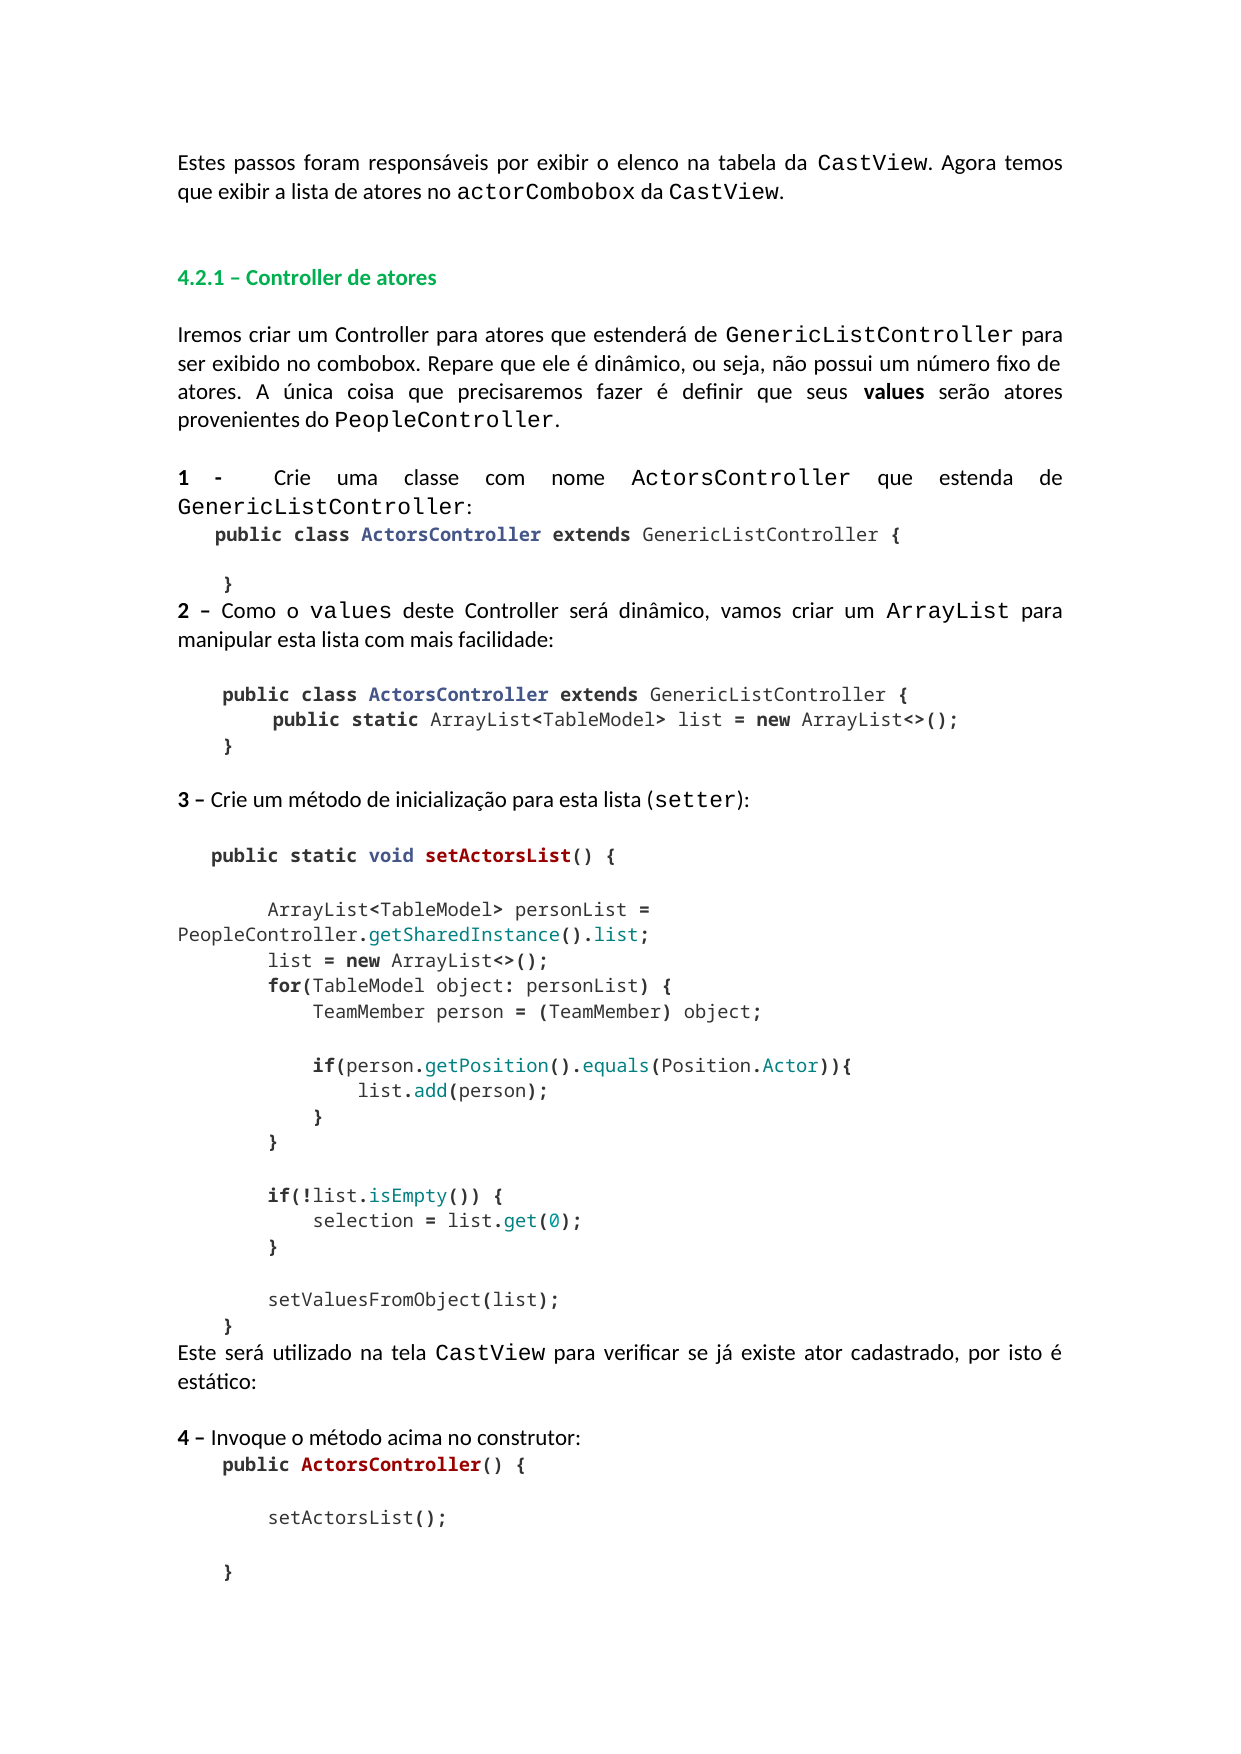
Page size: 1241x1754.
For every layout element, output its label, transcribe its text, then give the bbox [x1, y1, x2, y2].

text public ActorsController() { [177, 1451, 1063, 1476]
text } [177, 1128, 1063, 1154]
text TeamMember person = (TeamMember) object; [177, 998, 1063, 1024]
text list.add(person); [177, 1077, 1063, 1103]
text if(!list.isEmpty()) { [177, 1182, 1063, 1207]
text 2 – Como o values deste Controller será dinâmico, vamos criar um ArrayList para manipular esta lista com mais facilidade: [177, 596, 1063, 653]
text Este será utilizado na tela CastView para verificar se já existe ator cadastrado, por isto é estático: [177, 1338, 1063, 1395]
text ArrayList<TableModel> personList = PeopleController.getSharedInstance().list; [177, 896, 1063, 947]
text } [177, 732, 1063, 757]
text if(person.getPosition().equals(Position.Actor)){ [177, 1052, 1063, 1077]
text Iremos criar um Controller para atores que estenderá de GenericListController para ser exibido no combobox. Repare que ele é dinâmico, ou seja, não possui um número fixo de atores. A única coisa que precisaremos fazer é definir que seus values serão atores provenientes do PeopleController. [177, 320, 1063, 435]
text } [177, 1103, 1063, 1128]
text public static ArrayList<TableModel> list = new ArrayList<>(); [177, 706, 1063, 732]
text } [177, 1558, 1063, 1583]
text 4 – Invoque o método acima no construtor: [177, 1423, 1063, 1451]
text } [177, 1312, 1063, 1338]
text } [177, 1233, 1063, 1258]
text setValuesFromObject(list); [177, 1287, 1063, 1312]
text public class ActorsController extends GenericListController { [177, 681, 1063, 706]
text setActorsList(); [177, 1504, 1063, 1530]
text for(TableModel object: personList) { [177, 973, 1063, 998]
text Estes passos foram responsáveis por exibir o elenco na tabela da CastView. Agora temos que exibir a lista de atores no actorCombobox da CastView. [177, 148, 1063, 206]
text 3 – Crie um método de inicialização para esta lista (setter): [177, 786, 1063, 815]
subtitle 4.2.1 – Controller de atores [177, 263, 1063, 291]
text 1 - Crie uma classe com nome ActorsController que estenda de GenericListController: [177, 463, 1063, 521]
text public class ActorsController extends GenericListController { [177, 521, 1063, 547]
text list = new ArrayList<>(); [177, 947, 1063, 973]
text selection = list.get(0); [177, 1207, 1063, 1233]
text } [177, 570, 1063, 596]
text public static void setActorsList() { [177, 843, 1063, 868]
